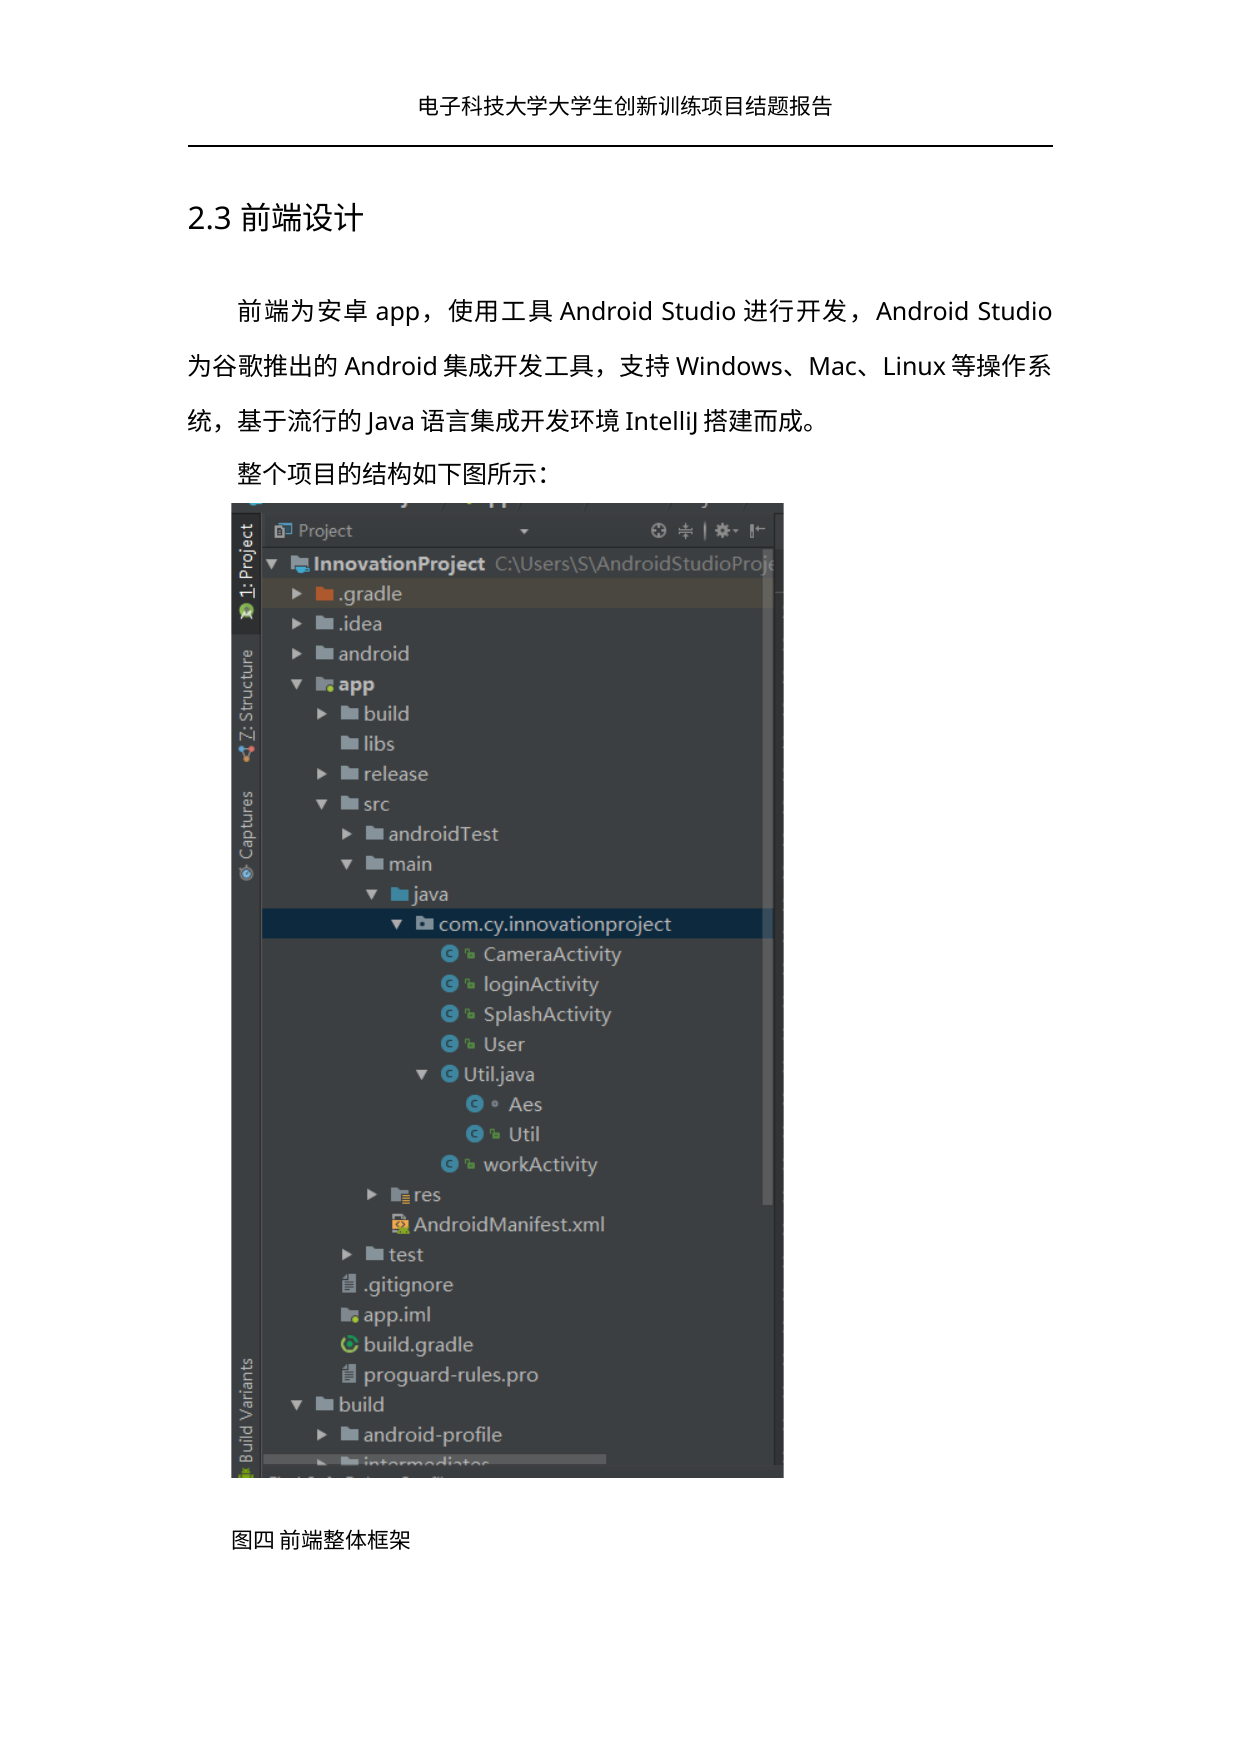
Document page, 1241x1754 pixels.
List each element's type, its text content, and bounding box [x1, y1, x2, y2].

picture [231, 503, 784, 1478]
text 前端为安卓app，使用工具Android Studio进行开发，Android Studio为谷歌推出的Android集成开发工具，支持Windows、Mac、Linux等操作系统，基于流行的Java语言集成开发环境IntelliJ搭建而成。 [187, 287, 1053, 441]
subtitle 2.3 前端设计 [187, 172, 1053, 260]
text 整个项目的结构如下图所示： [187, 450, 1053, 494]
text 图四 前端整体框架 [187, 1517, 1053, 1561]
